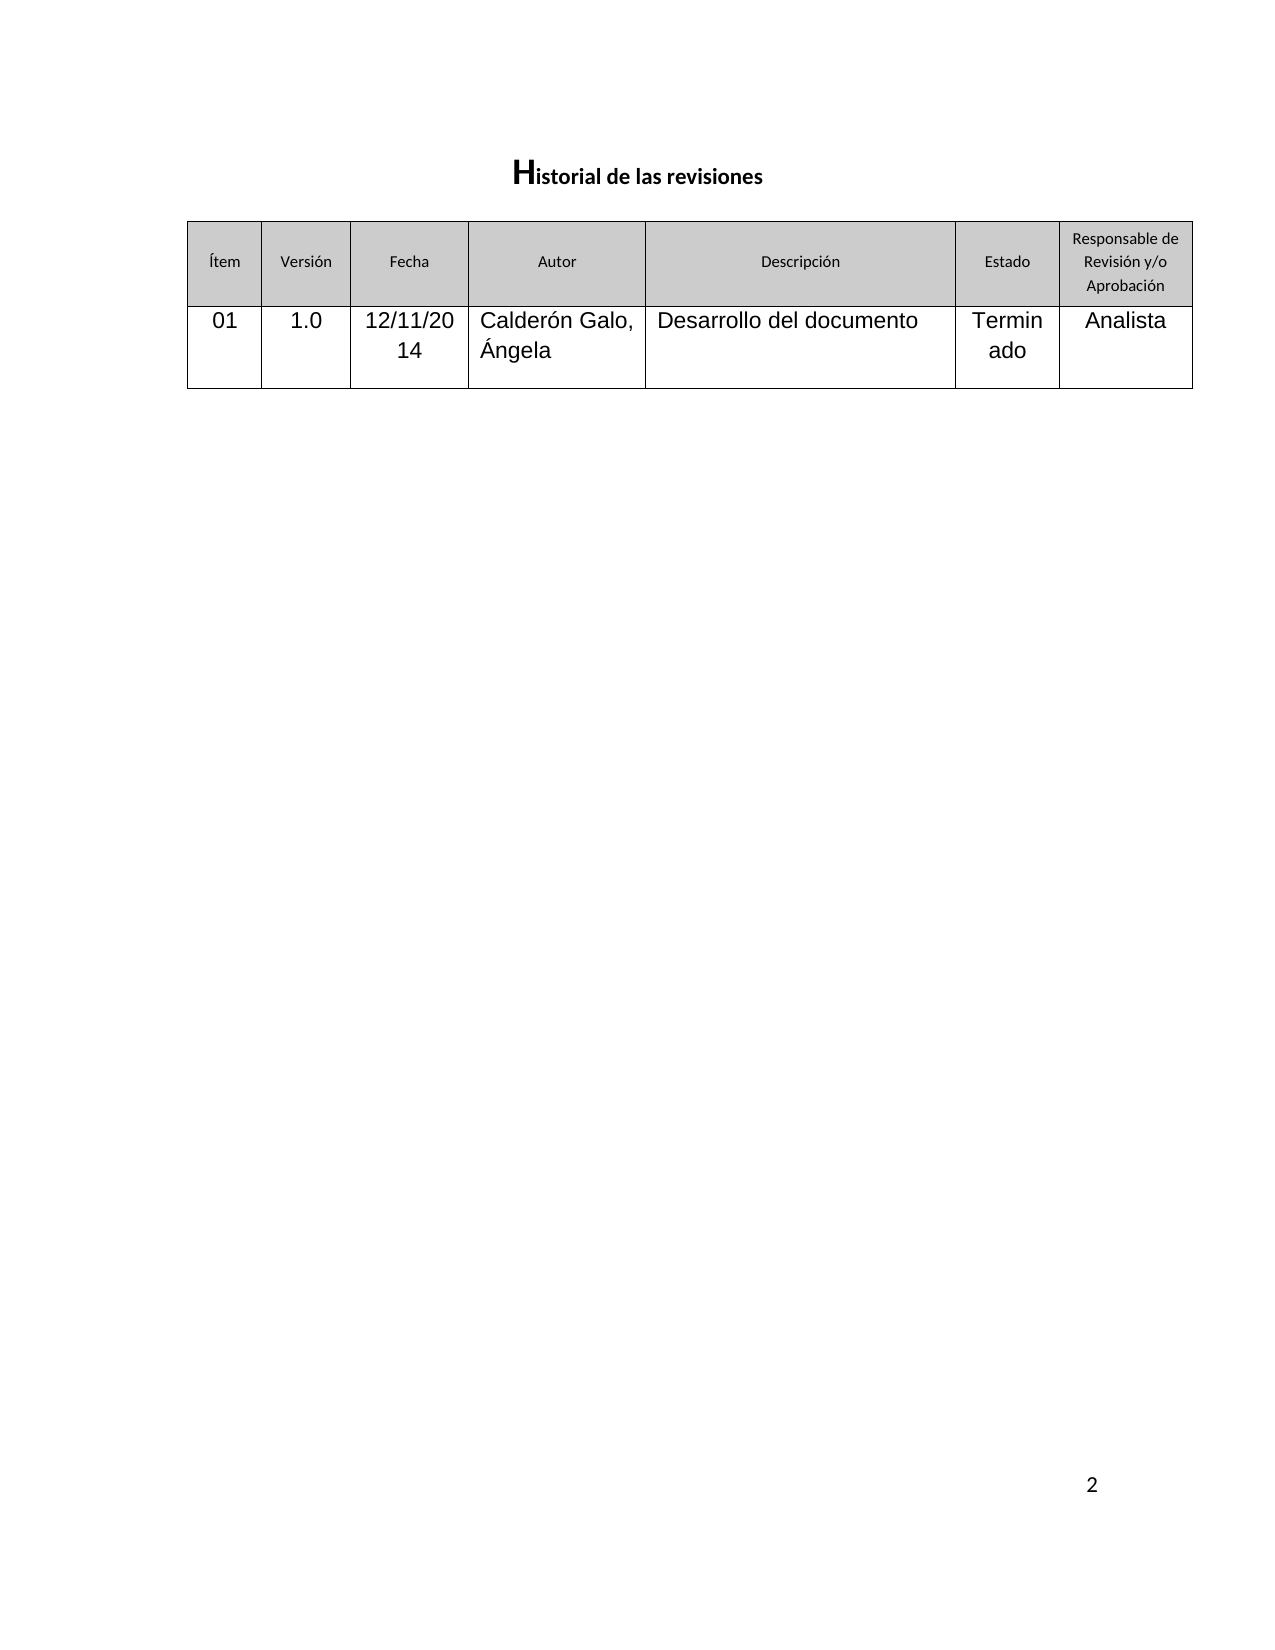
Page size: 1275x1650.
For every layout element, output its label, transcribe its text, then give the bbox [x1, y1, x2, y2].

table_header Fecha [351, 222, 468, 306]
table_header Versión [262, 222, 350, 306]
text Historial de las revisiones [177, 148, 1098, 193]
table_header Ítem [188, 222, 261, 306]
table_cell Terminado [956, 307, 1059, 388]
table_cell Analista [1060, 307, 1192, 388]
table_header Descripción [646, 222, 955, 306]
table_cell 12/11/2014 [351, 307, 468, 388]
table_cell 1.0 [262, 307, 350, 388]
table_cell 01 [188, 307, 261, 388]
table_header Estado [956, 222, 1059, 306]
table_cell Desarrollo del documento [646, 307, 955, 388]
table_cell Calderón Galo, Ángela [469, 307, 645, 388]
table_header Autor [469, 222, 645, 306]
table_header Responsable de Revisión y/o Aprobación [1060, 222, 1192, 306]
